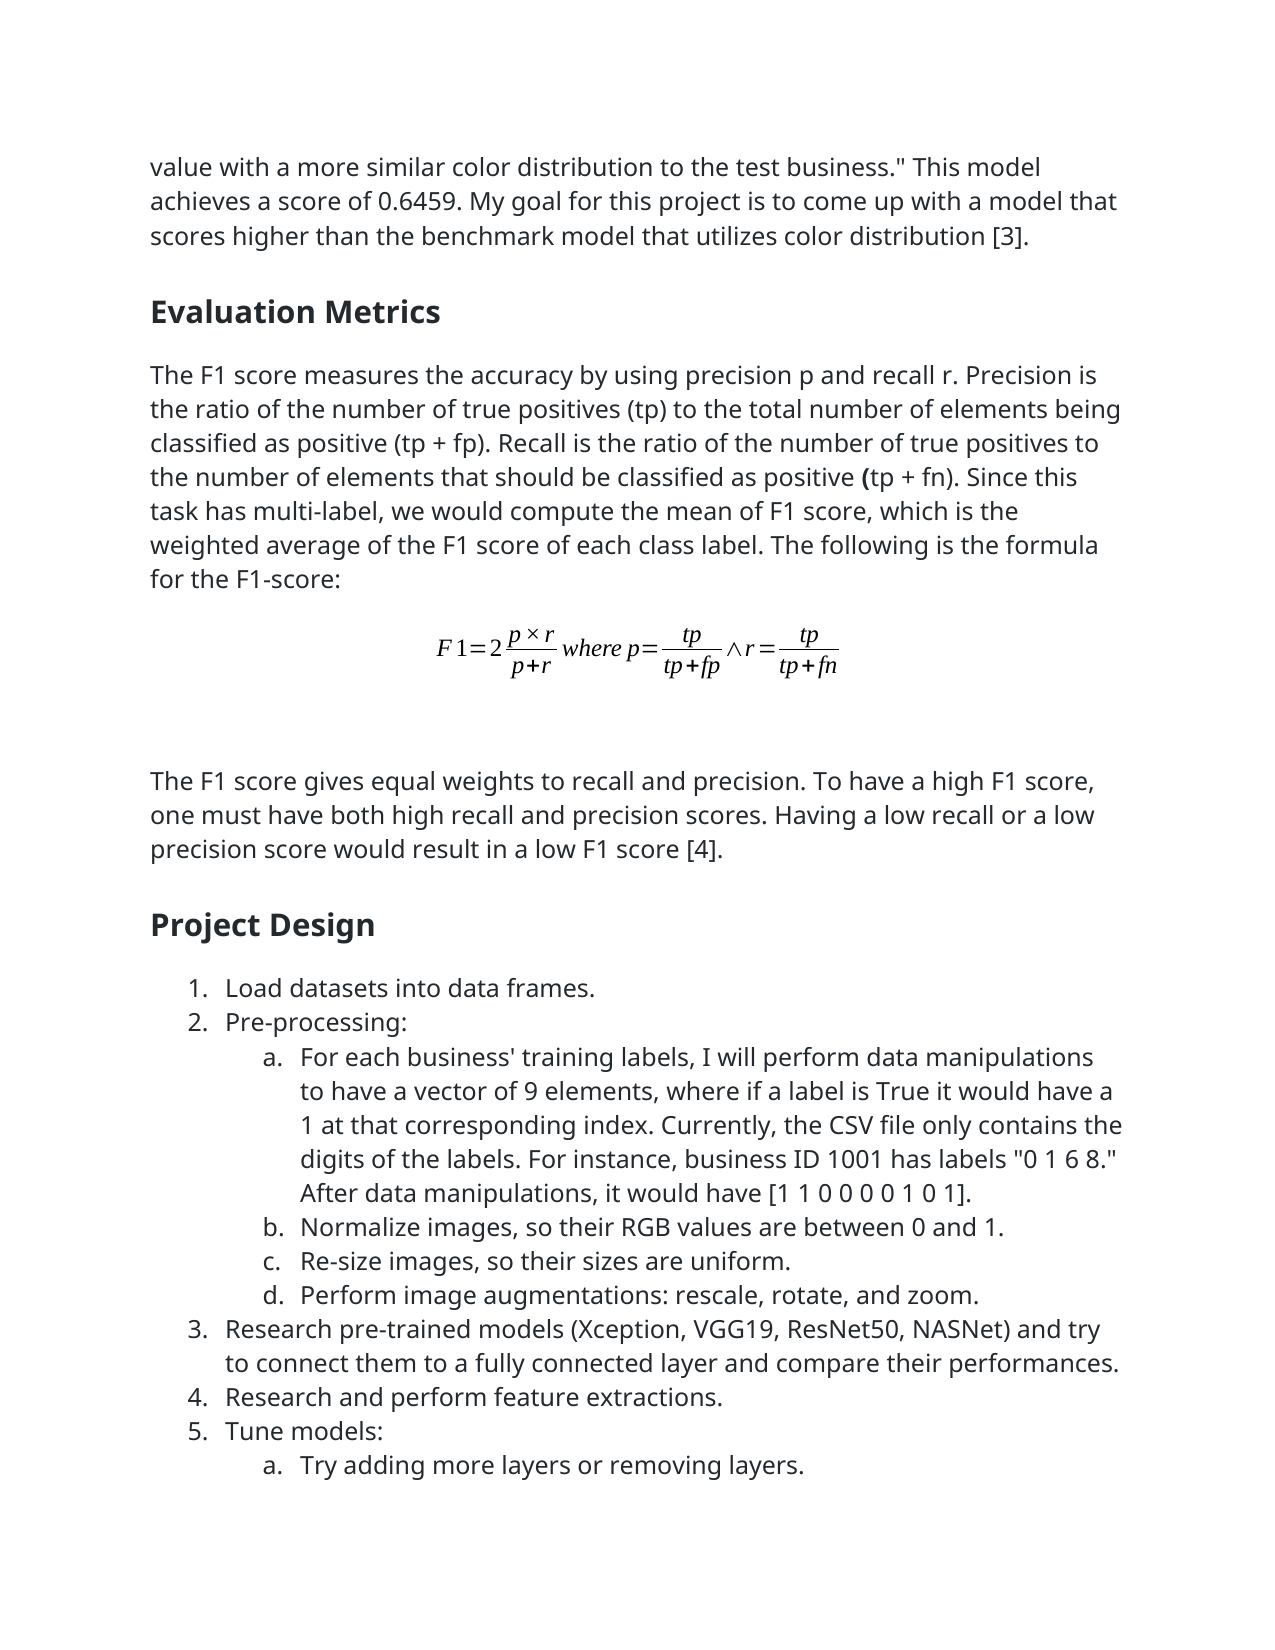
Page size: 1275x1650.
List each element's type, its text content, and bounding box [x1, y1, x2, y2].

list Pre-processing: [187, 1005, 1125, 1039]
list Load datasets into data frames. [187, 971, 1125, 1005]
list For each business' training labels, I will perform data manipulations to have a vector of 9 elements, where if a label is True it would have a 1 at that corresponding index. Currently, the CSV file only contains the digits of the labels. For instance, business ID 1001 has labels "0 1 6 8." After data manipulations, it would have [1 1 0 0 0 0 1 0 1]. [262, 1039, 1125, 1209]
text The F1 score gives equal weights to recall and precision. To have a high F1 score, one must have both high recall and precision scores. Having a low recall or a low precision score would result in a low F1 score [4]. [150, 764, 1125, 866]
list Tune models: [187, 1414, 1125, 1448]
list Re-size images, so their sizes are uniform. [262, 1243, 1125, 1278]
list Try adding more layers or removing layers. [262, 1448, 1125, 1482]
list Research pre-trained models (Xception, VGG19, ResNet50, NASNet) and try to connect them to a fully connected layer and compare their performances. [187, 1312, 1125, 1380]
list Normalize images, so their RGB values are between 0 and 1. [262, 1209, 1125, 1243]
text The F1 score measures the accuracy by using precision p and recall r. Precision is the ratio of the number of true positives (tp) to the total number of elements being classified as positive (tp + fp). Recall is the ratio of the number of true positives to the number of elements that should be classified as positive (tp + fn). Since this task has multi-label, we would compute the mean of F1 score, which is the weighted average of the F1 score of each class label. The following is the formula for the F1-score: [150, 357, 1125, 596]
text Project Design [150, 903, 1125, 946]
list Perform image augmentations: rescale, rotate, and zoom. [262, 1278, 1125, 1312]
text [150, 150, 1125, 252]
text Evaluation Metrics [150, 290, 1125, 332]
list Research and perform feature extractions. [187, 1380, 1125, 1414]
